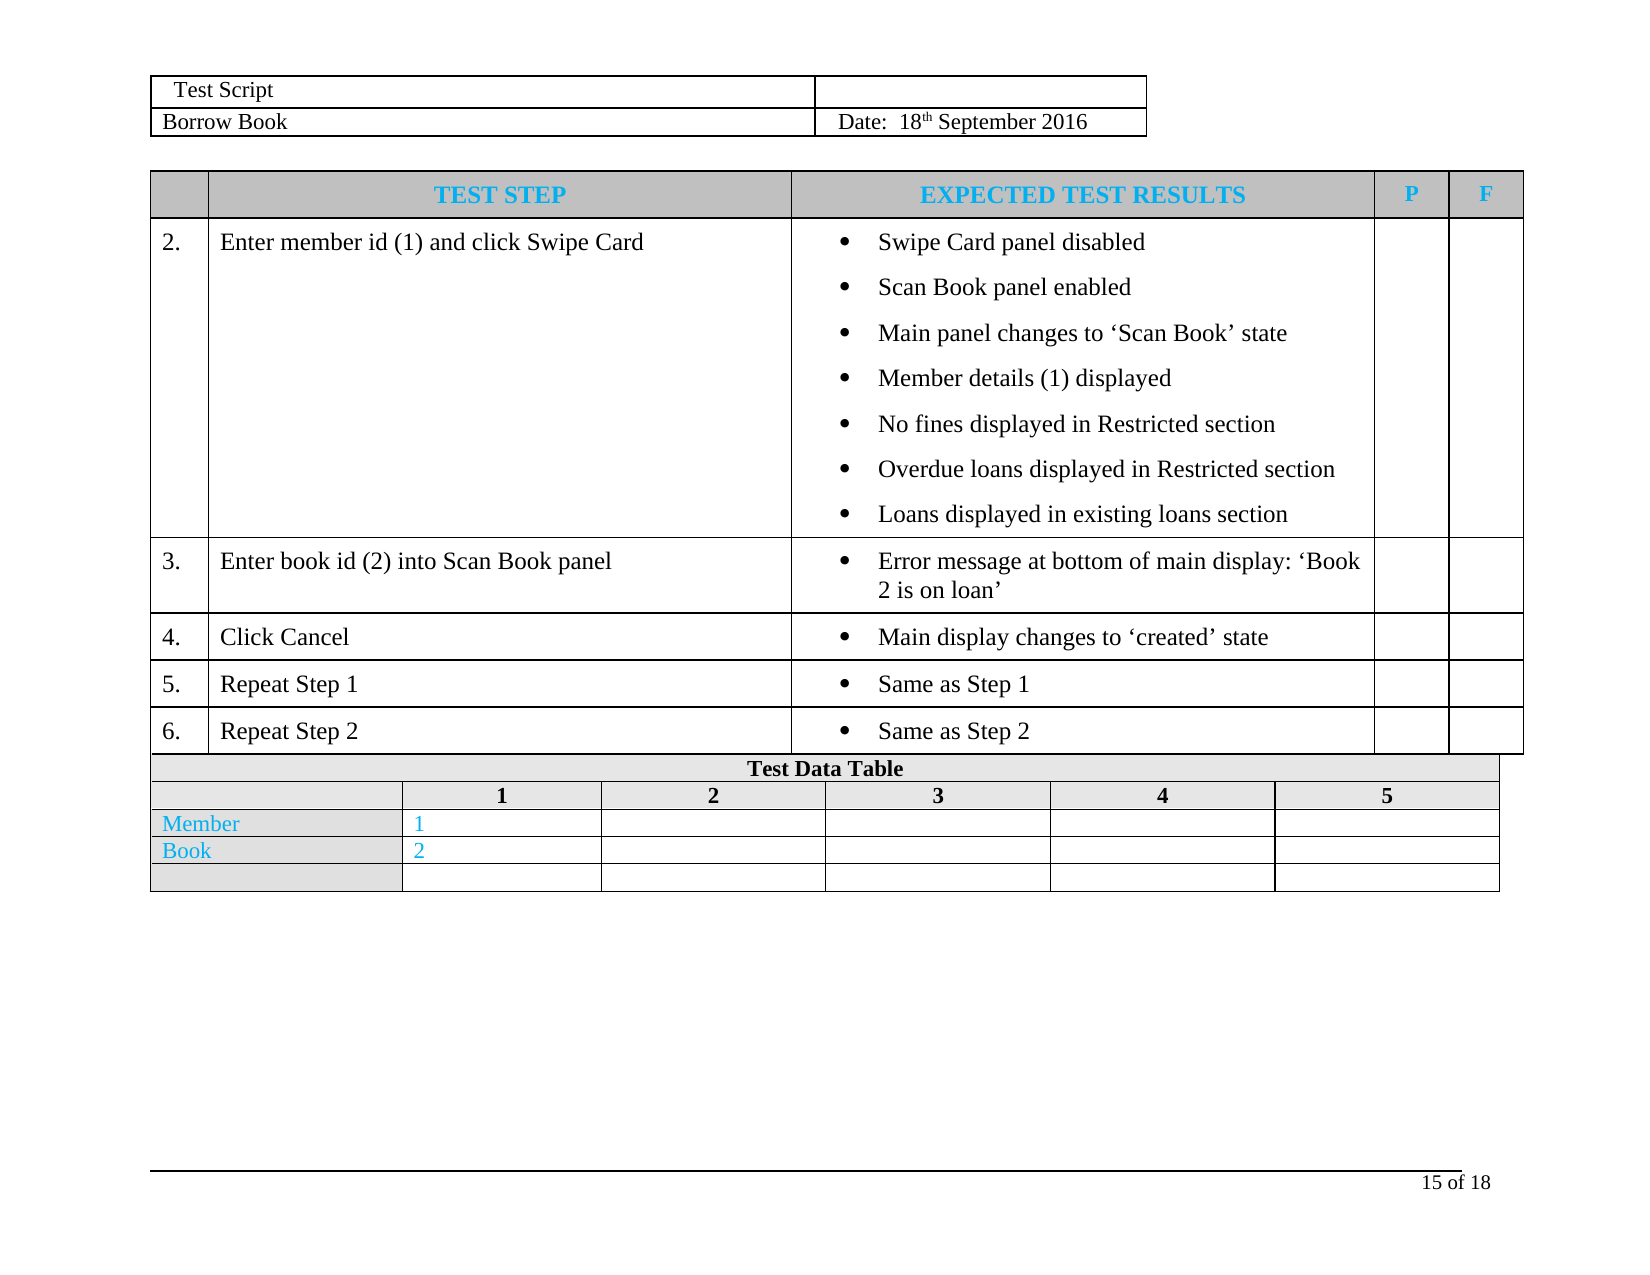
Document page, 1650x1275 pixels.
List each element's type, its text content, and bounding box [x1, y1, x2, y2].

table_cell [151, 864, 402, 891]
table_header TEST STEP [209, 172, 791, 217]
table_header P [1375, 172, 1448, 217]
table_cell [1051, 864, 1274, 891]
table_cell [602, 810, 825, 836]
table_cell 5. [151, 661, 208, 706]
table_cell [1051, 810, 1274, 836]
table_cell 2 [602, 782, 825, 808]
table_cell Swipe Card panel disabled Scan Book panel enabled Main panel changes to ‘Scan Book’ state Member details (1) displayed No fines displayed in Restricted section Overdue loans displayed in Restricted section Loans displayed in existing loans section [792, 219, 1374, 537]
table_cell [1375, 708, 1448, 753]
table_cell [826, 837, 1050, 863]
table_cell [602, 837, 825, 863]
table_cell [1375, 538, 1448, 612]
table_header F [1450, 172, 1523, 217]
table_cell [1276, 864, 1499, 891]
table_cell Enter book id (2) into Scan Book panel [209, 538, 791, 612]
table_cell [1450, 661, 1523, 706]
table_cell [151, 782, 402, 808]
table_cell Book [151, 837, 402, 863]
table_cell Repeat Step 1 [209, 661, 791, 706]
table_cell Same as Step 1 [792, 661, 1374, 706]
table_header EXPECTED TEST RESULTS [792, 172, 1374, 217]
table_cell [1450, 538, 1523, 612]
table_cell Click Cancel [209, 614, 791, 659]
table_cell Same as Step 2 [792, 708, 1374, 753]
table_cell Enter member id (1) and click Swipe Card [209, 219, 791, 537]
table_cell [1375, 614, 1448, 659]
table_cell 2. [151, 219, 208, 537]
table_cell 3 [826, 782, 1050, 808]
table_cell Main display changes to ‘created’ state [792, 614, 1374, 659]
table_cell Repeat Step 2 [209, 708, 791, 753]
table_cell 4 [1051, 782, 1274, 808]
table_cell Member [151, 810, 402, 836]
table_cell 3. [151, 538, 208, 612]
table_cell [1051, 837, 1274, 863]
table_cell [1375, 219, 1448, 537]
table_cell [602, 864, 825, 891]
table_cell 6. [151, 708, 208, 753]
table_cell Test Data Table [151, 754, 1499, 781]
table_cell [1450, 614, 1523, 659]
table_cell [403, 864, 601, 891]
table_cell 5 [1276, 782, 1499, 808]
table_cell [1276, 810, 1499, 836]
table_cell 2 [403, 837, 601, 863]
table_cell 1 [403, 782, 601, 808]
table_header [151, 172, 208, 217]
table_cell Error message at bottom of main display: ‘Book 2 is on loan’ [792, 538, 1374, 612]
table_cell 4. [151, 614, 208, 659]
table_cell [1276, 837, 1499, 863]
table_cell [1375, 661, 1448, 706]
table_cell [826, 864, 1050, 891]
table_cell [826, 810, 1050, 836]
table_cell [1450, 708, 1523, 753]
table_cell [1450, 219, 1523, 537]
table_cell 1 [403, 810, 601, 836]
